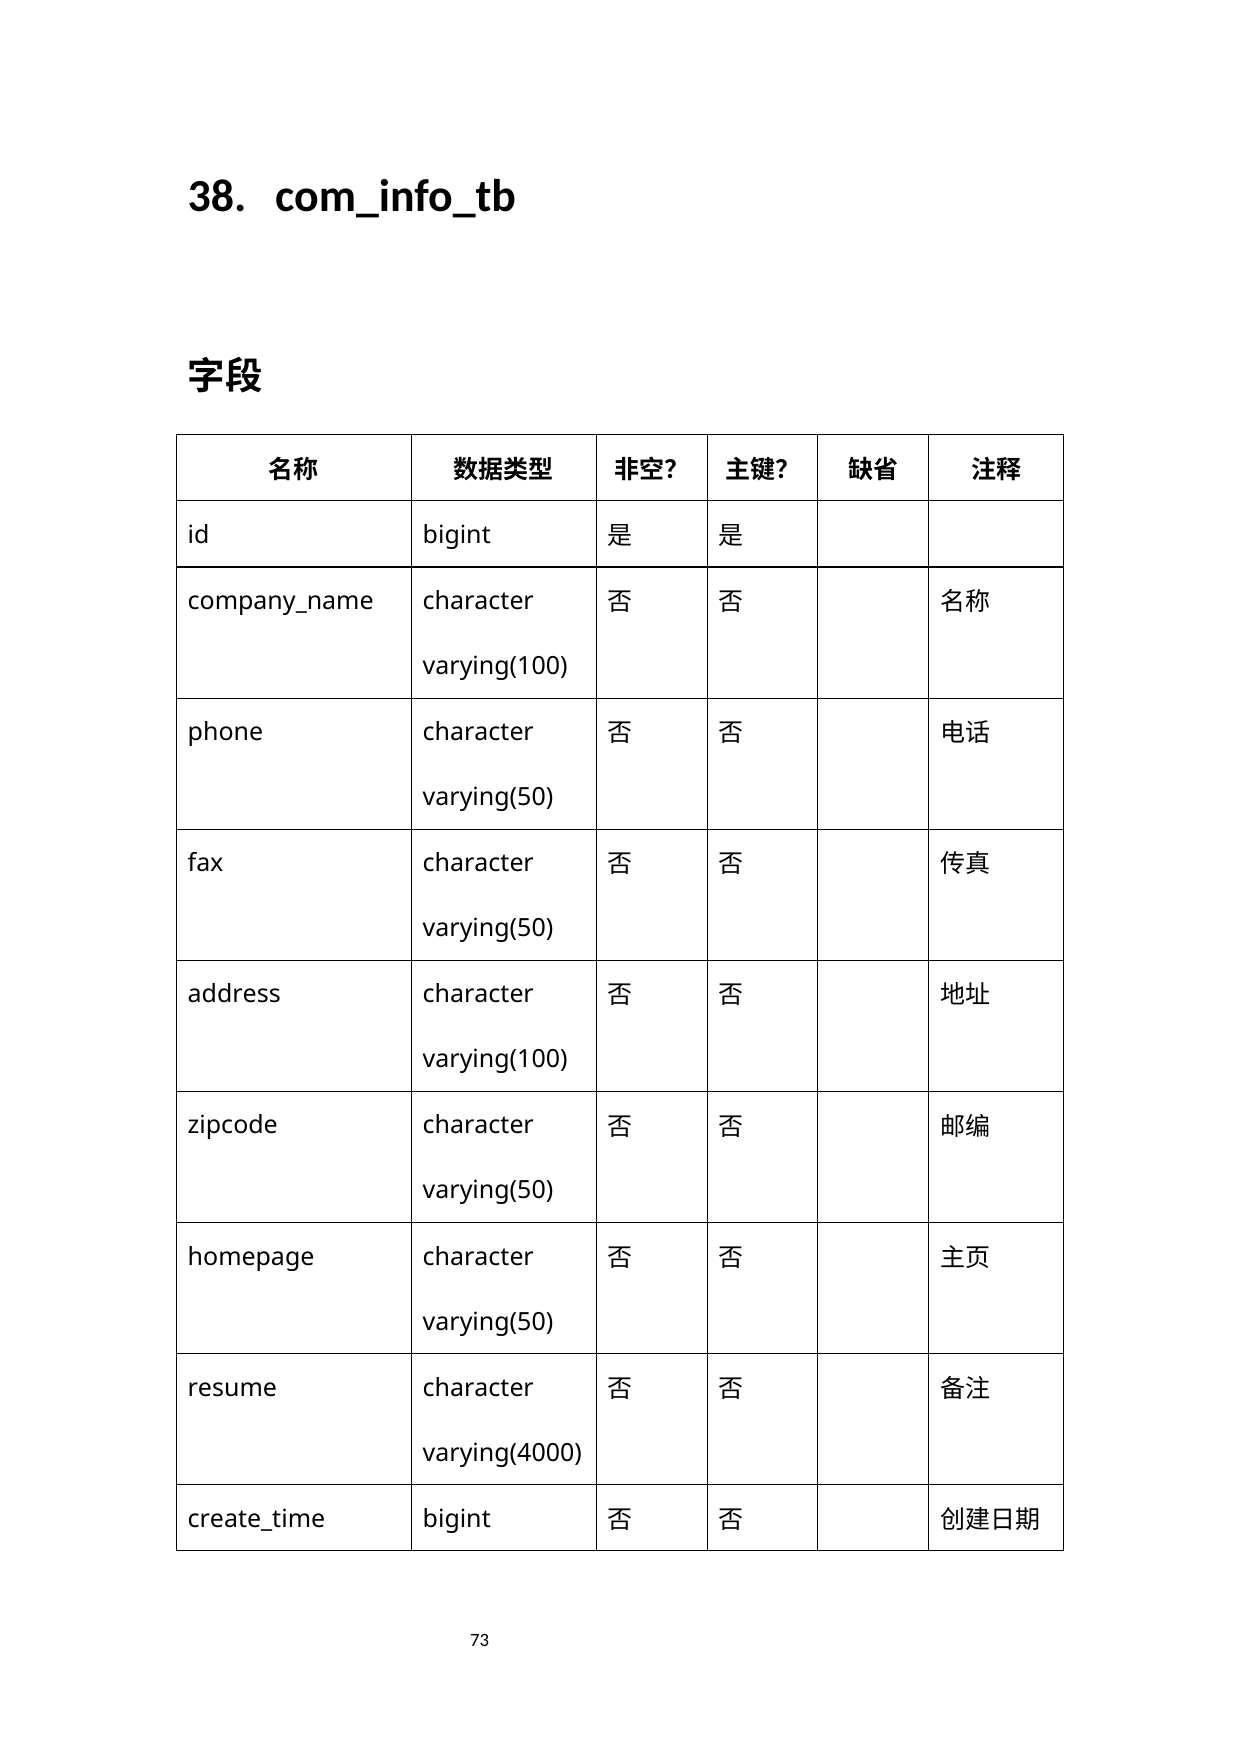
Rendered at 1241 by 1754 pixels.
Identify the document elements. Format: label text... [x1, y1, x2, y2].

subtitle com_info_tb [187, 162, 1053, 227]
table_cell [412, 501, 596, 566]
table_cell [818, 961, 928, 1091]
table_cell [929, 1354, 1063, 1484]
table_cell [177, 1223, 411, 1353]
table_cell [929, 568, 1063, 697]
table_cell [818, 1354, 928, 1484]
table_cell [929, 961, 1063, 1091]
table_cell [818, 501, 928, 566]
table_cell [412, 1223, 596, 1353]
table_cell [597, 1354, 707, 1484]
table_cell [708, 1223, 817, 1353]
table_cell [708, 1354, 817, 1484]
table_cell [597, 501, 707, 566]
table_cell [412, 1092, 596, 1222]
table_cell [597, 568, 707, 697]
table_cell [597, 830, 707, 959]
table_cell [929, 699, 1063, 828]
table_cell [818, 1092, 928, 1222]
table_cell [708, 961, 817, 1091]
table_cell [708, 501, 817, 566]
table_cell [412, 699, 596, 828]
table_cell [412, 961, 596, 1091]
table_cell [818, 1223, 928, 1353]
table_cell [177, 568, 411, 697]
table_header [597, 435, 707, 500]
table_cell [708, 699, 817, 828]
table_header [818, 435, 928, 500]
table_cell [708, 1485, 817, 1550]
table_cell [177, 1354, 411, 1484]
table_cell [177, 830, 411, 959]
text 字段 [187, 340, 1053, 405]
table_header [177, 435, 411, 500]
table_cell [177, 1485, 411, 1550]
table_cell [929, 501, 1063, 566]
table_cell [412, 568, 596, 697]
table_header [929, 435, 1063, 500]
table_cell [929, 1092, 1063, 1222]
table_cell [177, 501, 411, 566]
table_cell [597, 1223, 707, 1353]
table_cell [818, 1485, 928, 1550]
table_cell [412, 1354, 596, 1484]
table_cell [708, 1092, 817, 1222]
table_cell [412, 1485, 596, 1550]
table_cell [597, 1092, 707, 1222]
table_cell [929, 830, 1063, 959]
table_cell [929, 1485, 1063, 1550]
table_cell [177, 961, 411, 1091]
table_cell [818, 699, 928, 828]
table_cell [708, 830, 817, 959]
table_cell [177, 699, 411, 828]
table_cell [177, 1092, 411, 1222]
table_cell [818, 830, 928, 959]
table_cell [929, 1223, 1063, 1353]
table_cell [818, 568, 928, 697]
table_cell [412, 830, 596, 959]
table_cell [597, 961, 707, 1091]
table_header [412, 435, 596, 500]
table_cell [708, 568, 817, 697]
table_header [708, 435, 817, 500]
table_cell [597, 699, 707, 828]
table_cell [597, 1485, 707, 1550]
